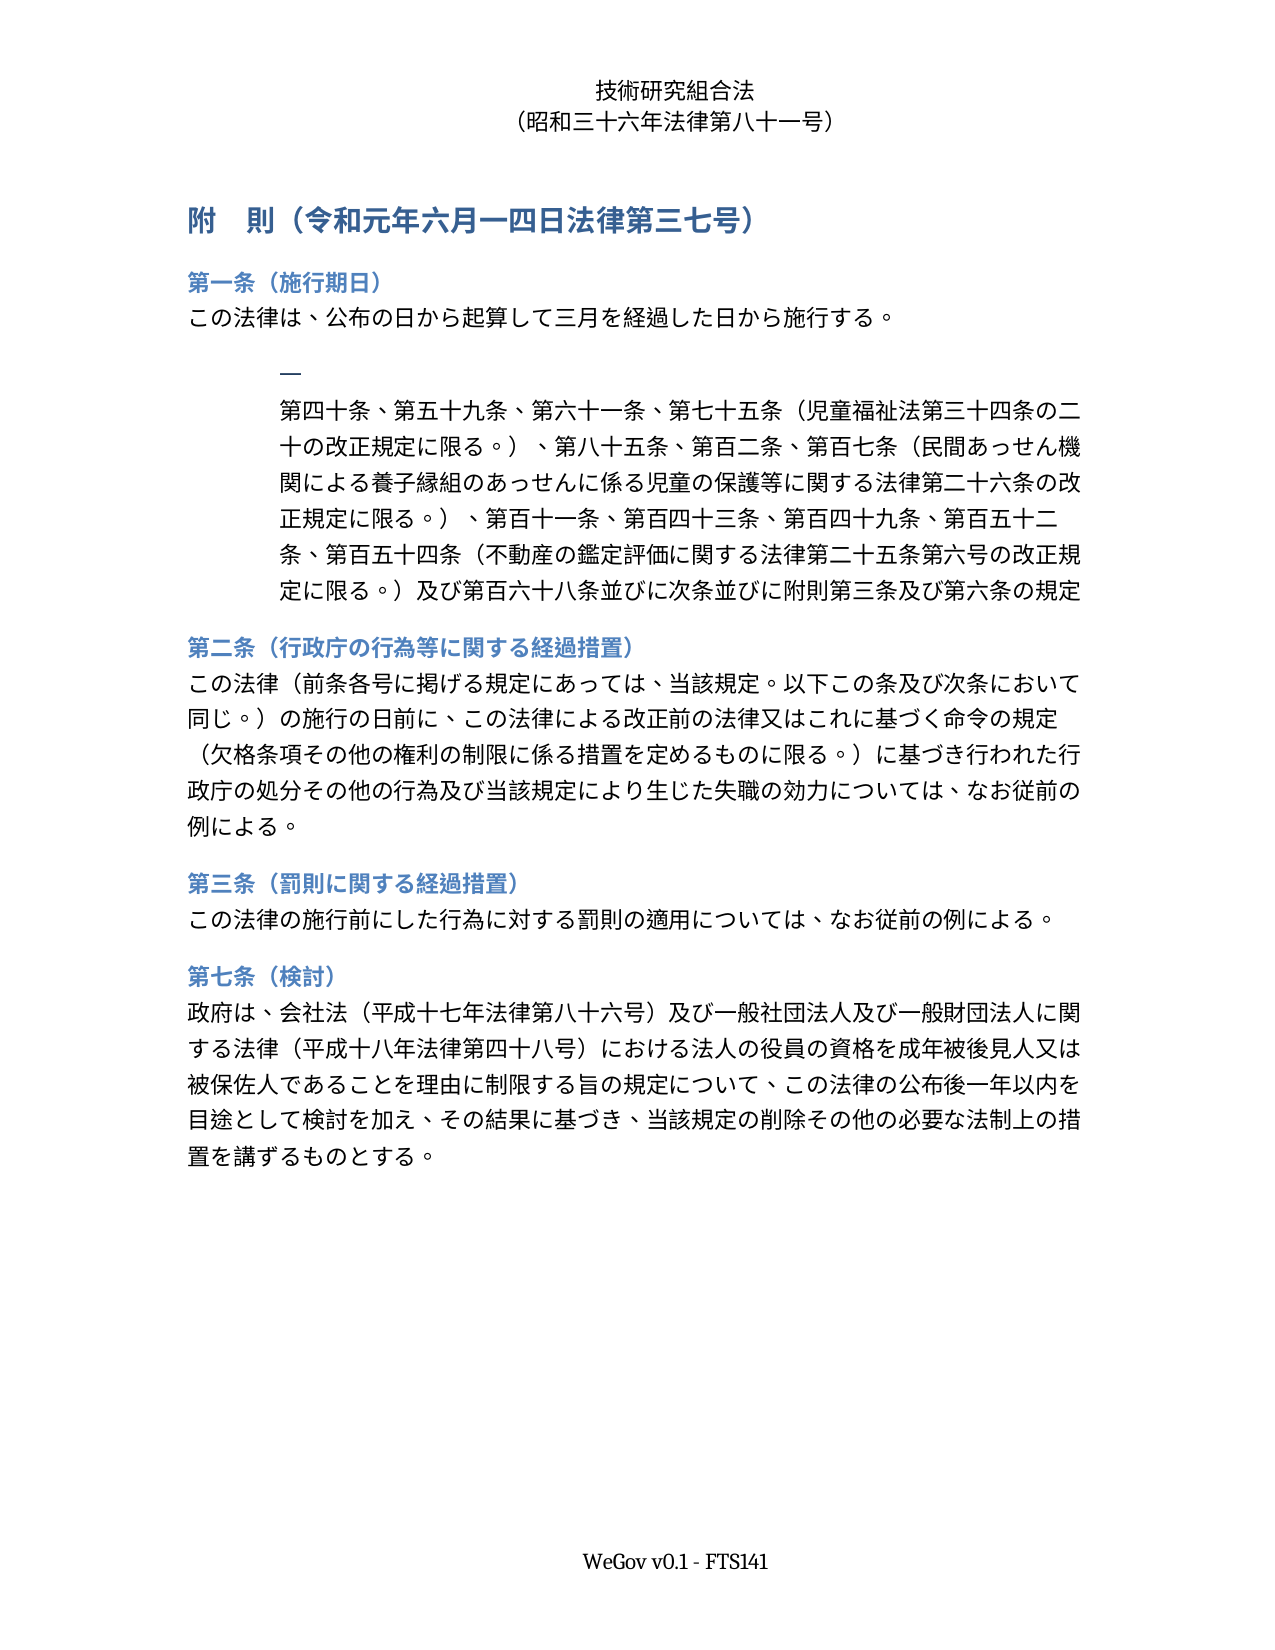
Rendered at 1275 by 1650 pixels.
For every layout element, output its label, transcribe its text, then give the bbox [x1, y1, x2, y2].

subtitle 一 [279, 359, 1087, 390]
text この法律の施行前にした行為に対する罰則の適用については、なお従前の例による。 [187, 904, 1087, 935]
text 第四十条、第五十九条、第六十一条、第七十五条（児童福祉法第三十四条の二十の改正規定に限る。）、第八十五条、第百二条、第百七条（民間あっせん機関による養子縁組のあっせんに係る児童の保護等に関する法律第二十六条の改正規定に限る。）、第百十一条、第百四十三条、第百四十九条、第百五十二条、第百五十四条（不動産の鑑定評価に関する法律第二十五条第六号の改正規定に限る。）及び第百六十八条並びに次条並びに附則第三条及び第六条の規定 [279, 395, 1087, 606]
subtitle 附 則（令和元年六月一四日法律第三七号） [187, 200, 1087, 240]
text この法律は、公布の日から起算して三月を経過した日から施行する。 [187, 302, 1087, 334]
subtitle 第七条（検討） [187, 961, 1087, 992]
subtitle 第二条（行政庁の行為等に関する経過措置） [187, 632, 1087, 663]
subtitle 第一条（施行期日） [187, 266, 1087, 298]
text この法律（前条各号に掲げる規定にあっては、当該規定。以下この条及び次条において同じ。）の施行の日前に、この法律による改正前の法律又はこれに基づく命令の規定（欠格条項その他の権利の制限に係る措置を定めるものに限る。）に基づき行われた行政庁の処分その他の行為及び当該規定により生じた失職の効力については、なお従前の例による。 [187, 667, 1087, 842]
text 政府は、会社法（平成十七年法律第八十六号）及び一般社団法人及び一般財団法人に関する法律（平成十八年法律第四十八号）における法人の役員の資格を成年被後見人又は被保佐人であることを理由に制限する旨の規定について、この法律の公布後一年以内を目途として検討を加え、その結果に基づき、当該規定の削除その他の必要な法制上の措置を講ずるものとする。 [187, 997, 1087, 1172]
subtitle 第三条（罰則に関する経過措置） [187, 868, 1087, 899]
